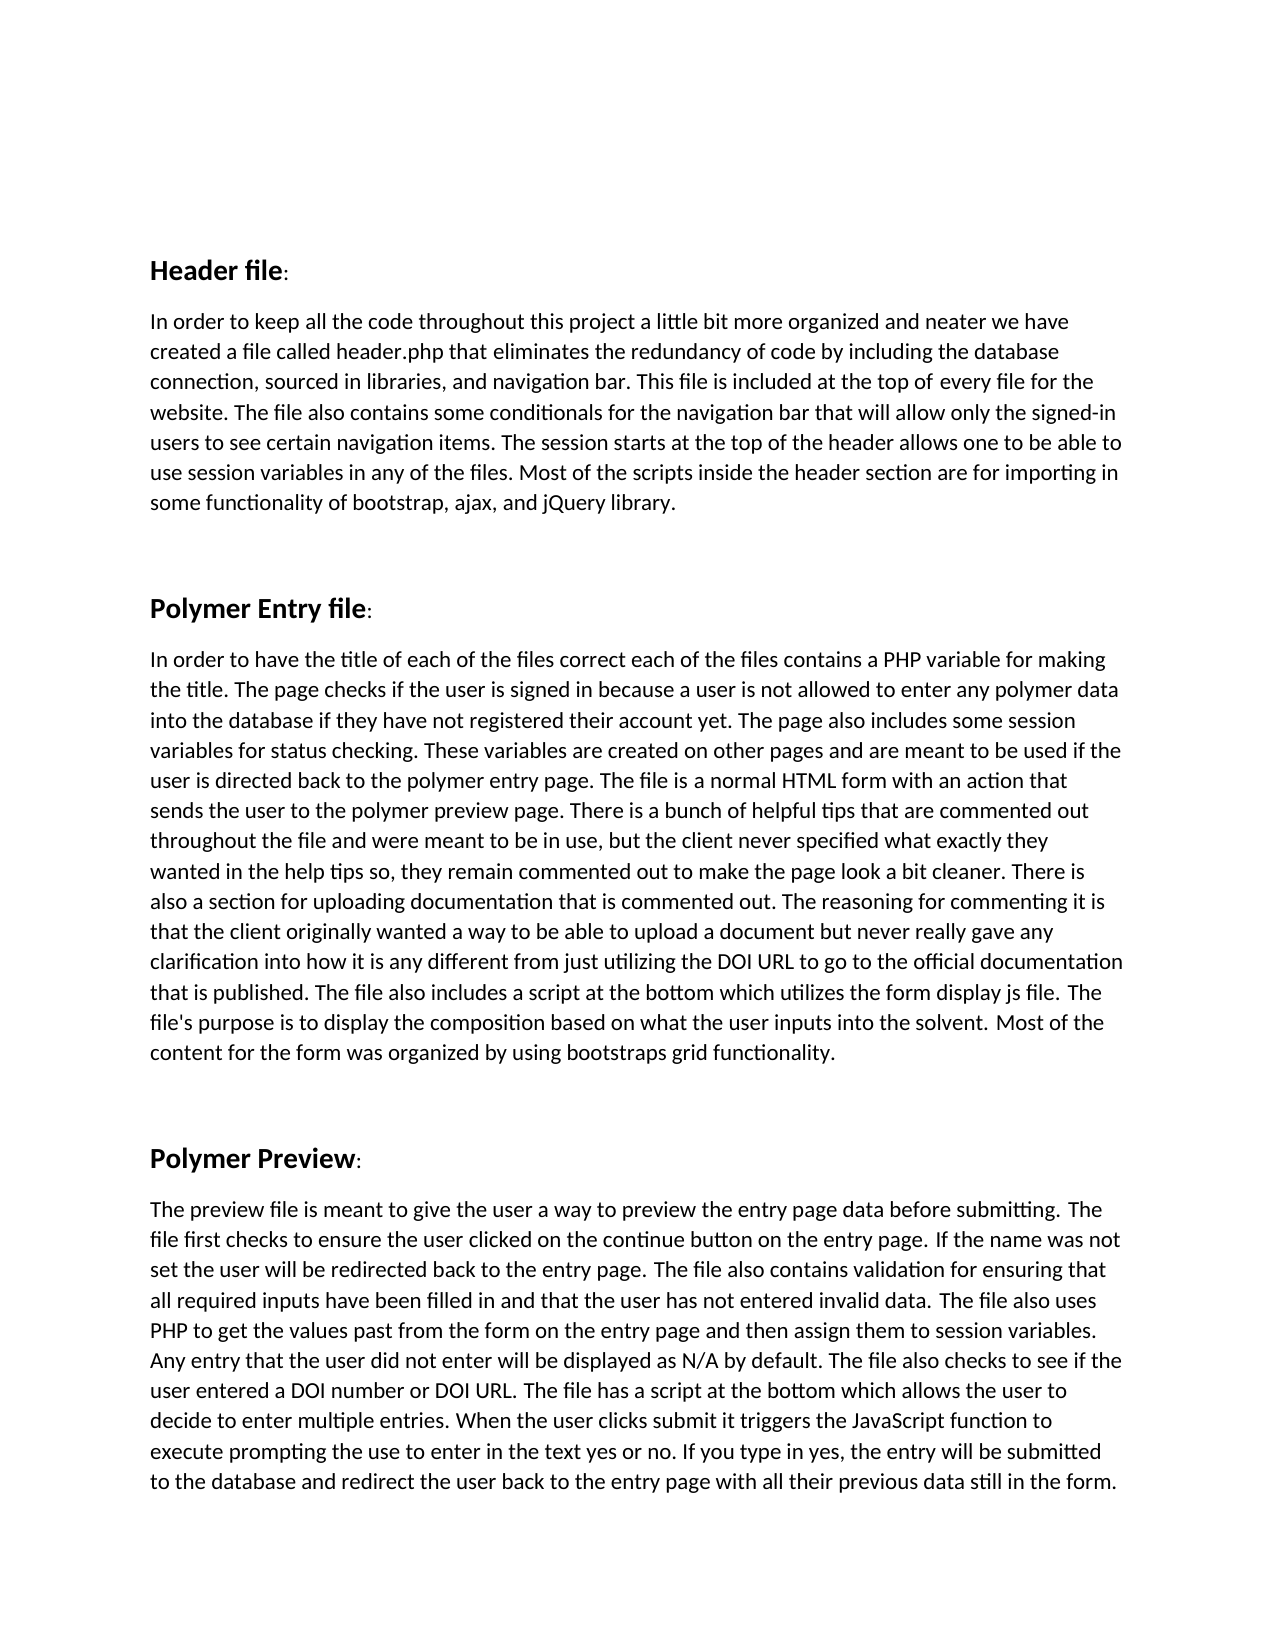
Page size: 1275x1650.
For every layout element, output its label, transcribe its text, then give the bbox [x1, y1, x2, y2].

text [150, 1195, 1125, 1495]
text In order to keep all the code throughout this project a little bit more organized and neater we have created a file called header.php that eliminates the redundancy of code by including the database connection, sourced in libraries, and navigation bar. This file is included at the top of every file for the website. The file also contains some conditionals for the navigation bar that will allow only the signed-in users to see certain navigation items. The session starts at the top of the header allows one to be able to use session variables in any of the files. Most of the scripts inside the header section are for importing in some functionality of bootstrap, ajax, and jQuery library. [150, 307, 1125, 516]
text Header file: [150, 252, 1125, 288]
text Polymer Entry file: [150, 590, 1125, 626]
text In order to have the title of each of the files correct each of the files contains a PHP variable for making the title. The page checks if the user is signed in because a user is not allowed to enter any polymer data into the database if they have not registered their account yet. The page also includes some session variables for status checking. These variables are created on other pages and are meant to be used if the user is directed back to the polymer entry page. The file is a normal HTML form with an action that sends the user to the polymer preview page. There is a bunch of helpful tips that are commented out throughout the file and were meant to be in use, but the client never specified what exactly they wanted in the help tips so, they remain commented out to make the page look a bit cleaner. There is also a section for uploading documentation that is commented out. The reasoning for commenting it is that the client originally wanted a way to be able to upload a document but never really gave any clarification into how it is any different from just utilizing the DOI URL to go to the official documentation that is published. The file also includes a script at the bottom which utilizes the form display js file. The file's purpose is to display the composition based on what the user inputs into the solvent. Most of the content for the form was organized by using bootstraps grid functionality. [150, 645, 1125, 1066]
text Polymer Preview: [150, 1140, 1125, 1176]
